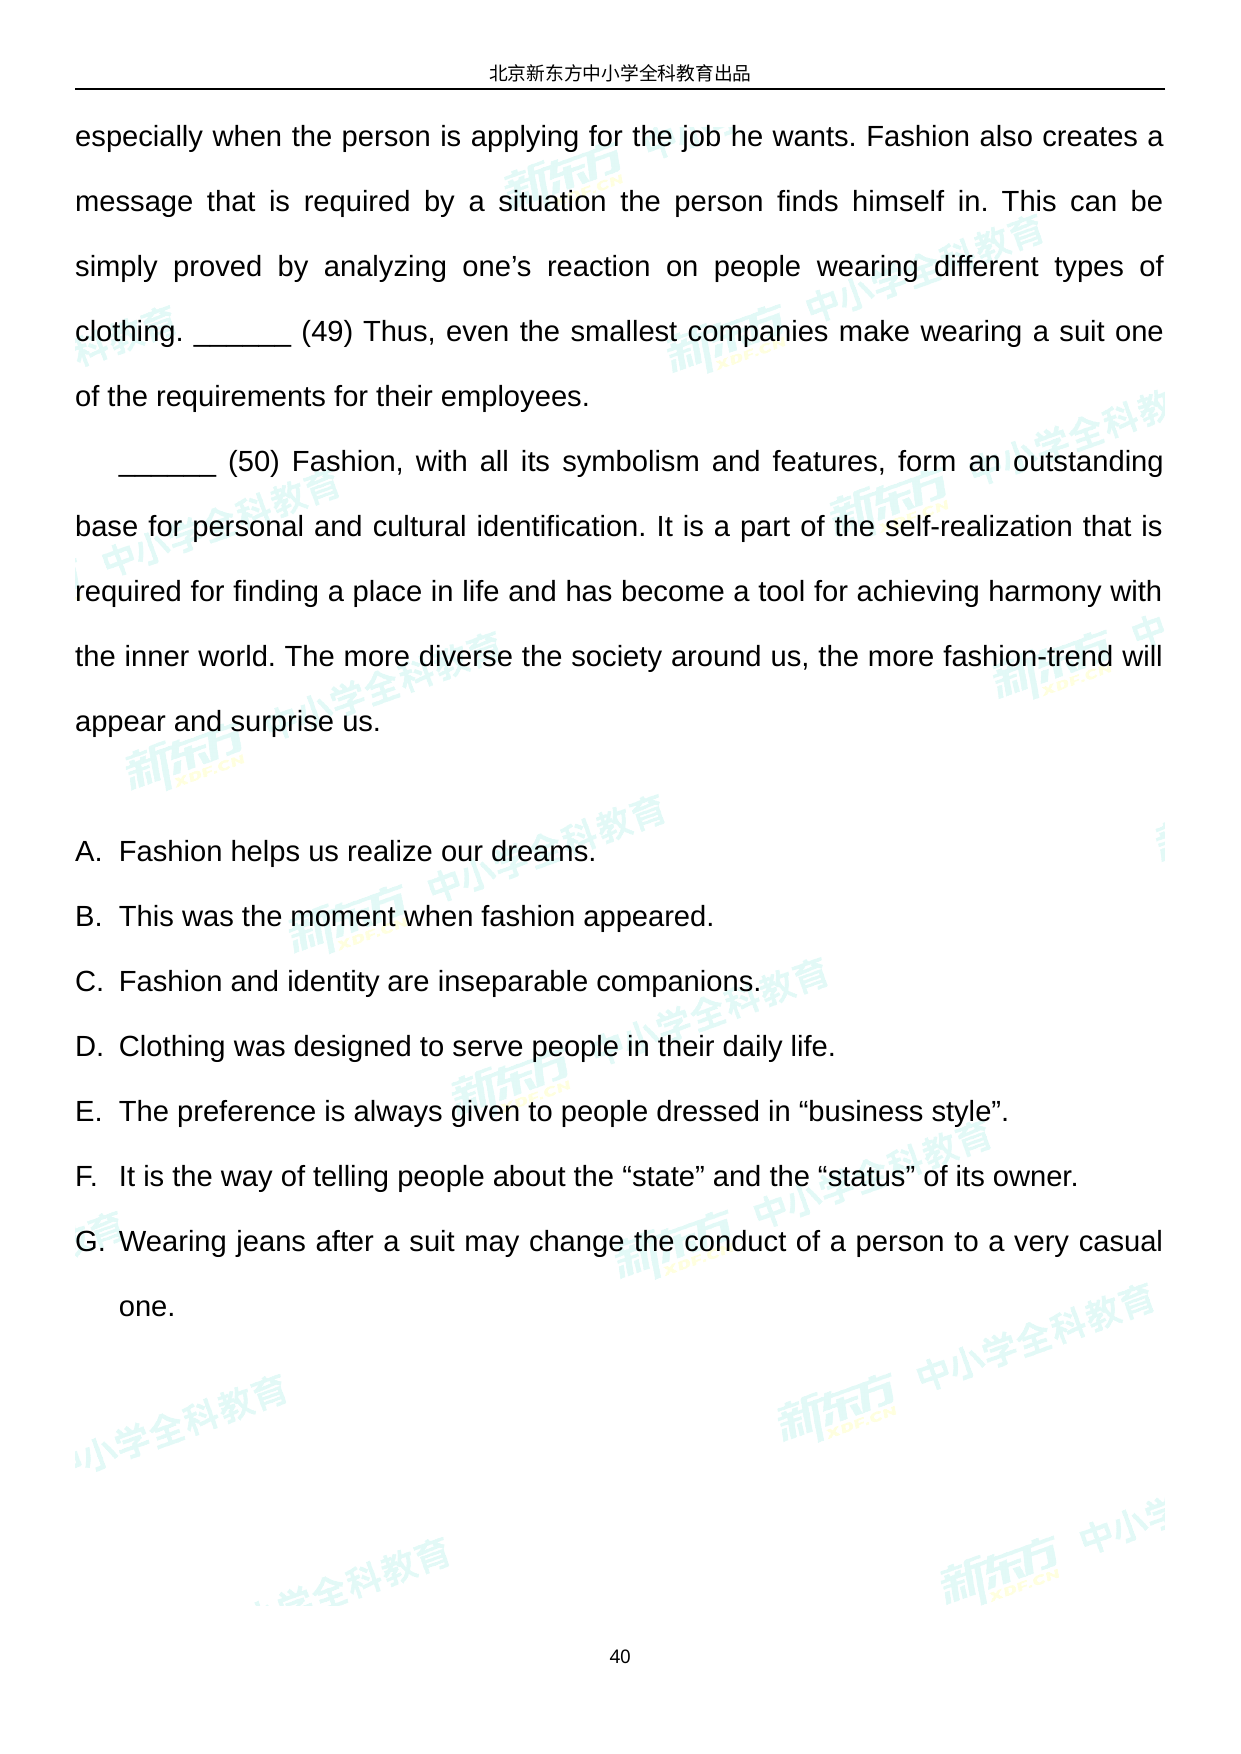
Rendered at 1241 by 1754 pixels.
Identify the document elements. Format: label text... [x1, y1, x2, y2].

text F. It is the way of telling people about the “state” and the “status” of its owner. [75, 1143, 1165, 1208]
text G. Wearing jeans after a suit may change the conduct of a person to a very casual one. [75, 1208, 1165, 1338]
text D. Clothing was designed to serve people in their daily life. [75, 1013, 1165, 1078]
text E. The preference is always given to people dressed in “business style”. [75, 1078, 1165, 1143]
text C. Fashion and identity are inseparable companions. [75, 948, 1165, 1013]
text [75, 103, 1165, 428]
text ______ (50) Fashion, with all its symbolism and features, form an outstanding base for personal and cultural identification. It is a part of the self-realization that is required for finding a place in life and has become a tool for achieving harmony with the inner world. The more diverse the society around us, the more fashion-trend will appear and surprise us. [75, 428, 1165, 753]
text A. Fashion helps us realize our dreams. [75, 818, 1165, 883]
text B. This was the moment when fashion appeared. [75, 883, 1165, 948]
